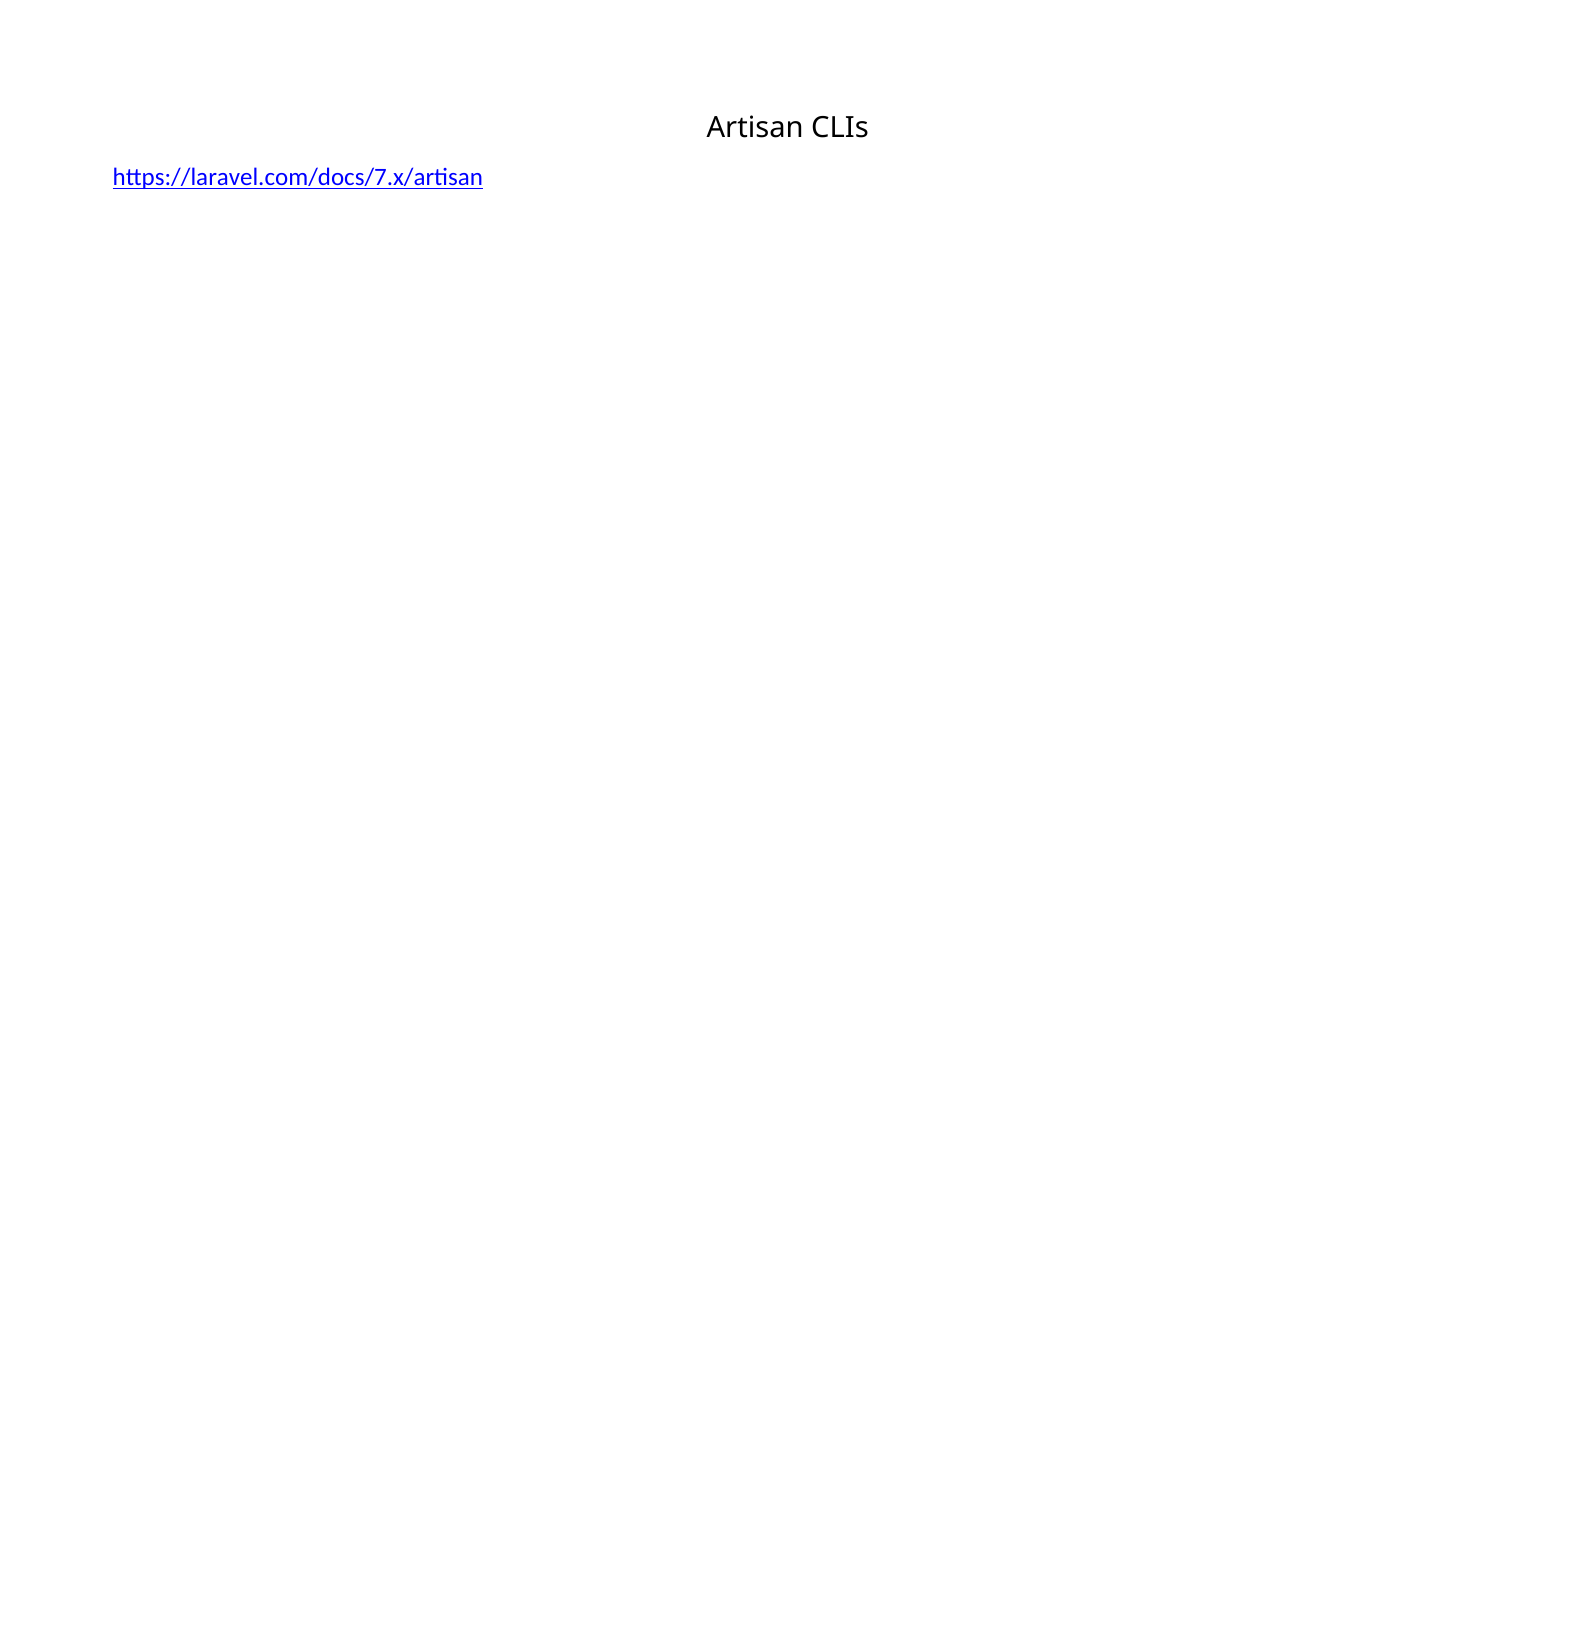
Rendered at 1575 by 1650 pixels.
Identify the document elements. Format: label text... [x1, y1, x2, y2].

subtitle Artisan CLIs [112, 106, 1462, 146]
text https://laravel.com/docs/7.x/artisan [112, 162, 1462, 192]
